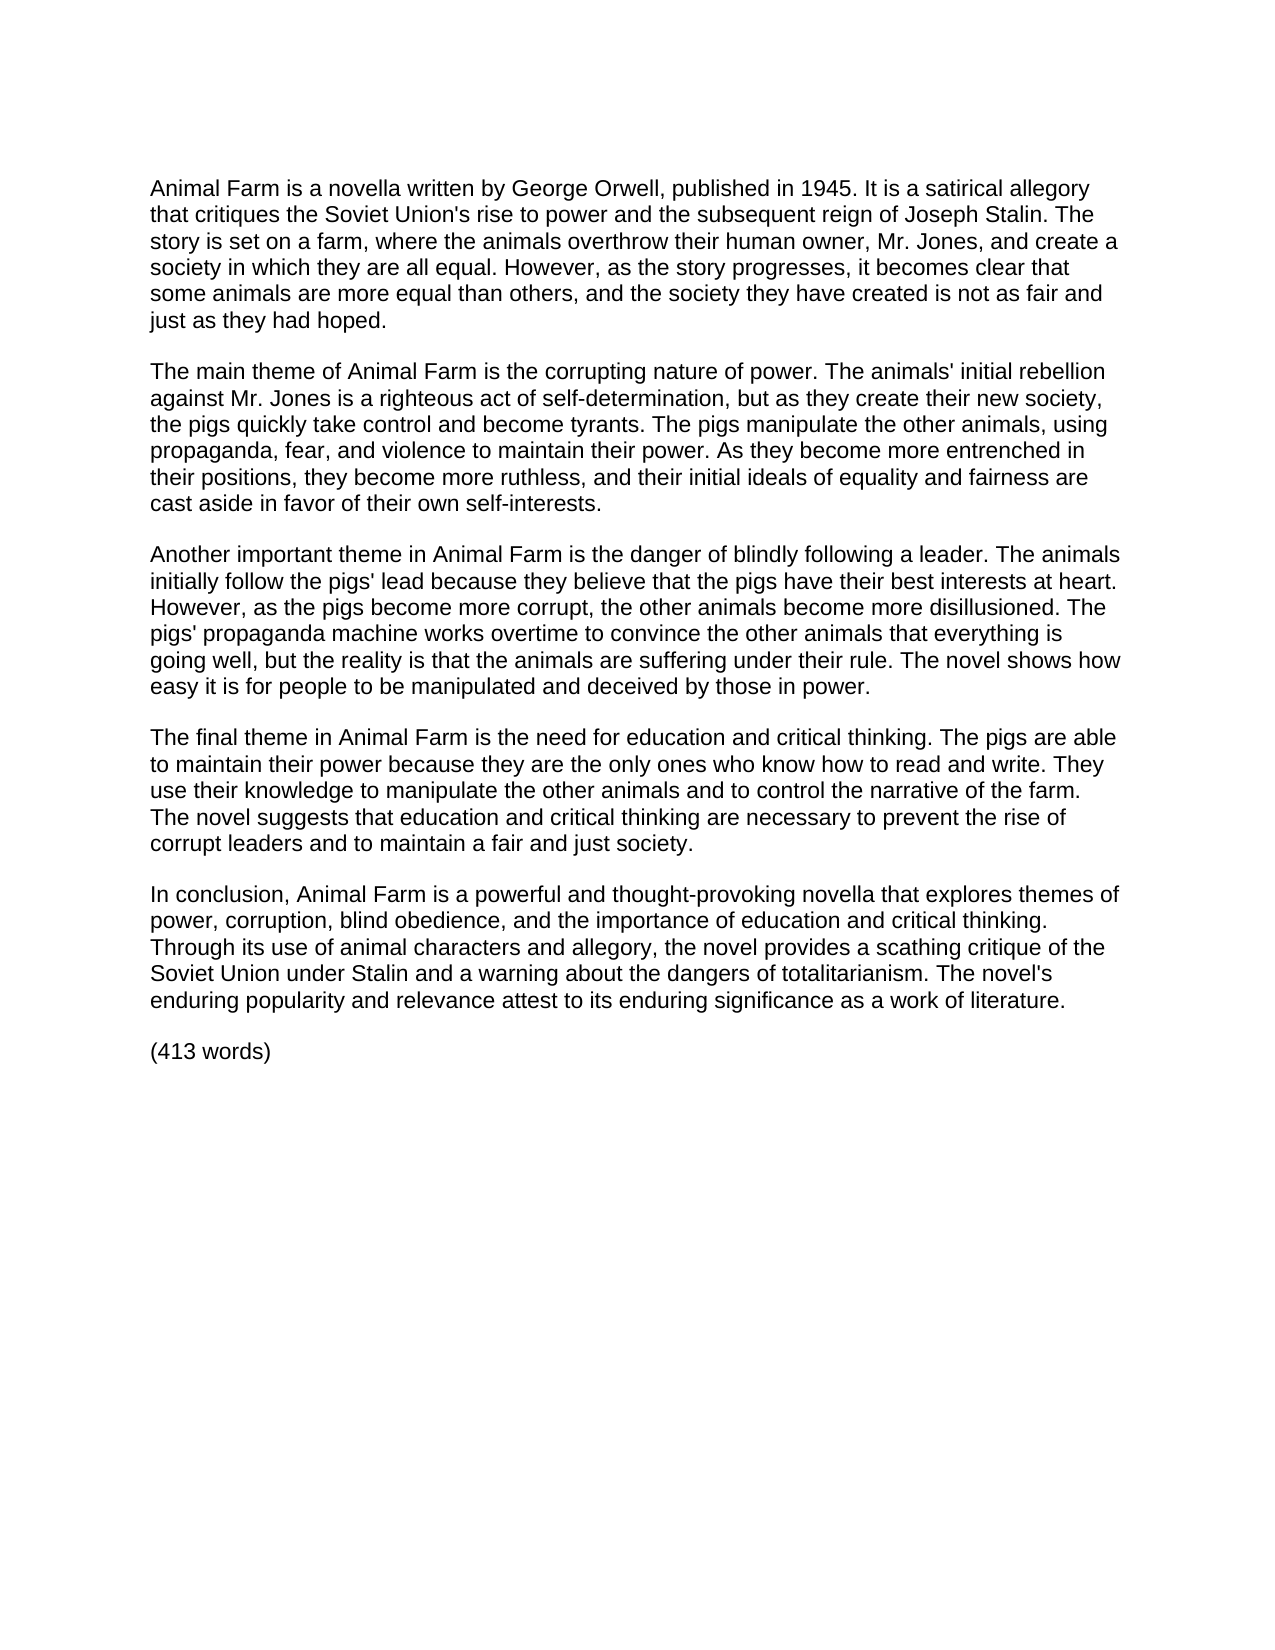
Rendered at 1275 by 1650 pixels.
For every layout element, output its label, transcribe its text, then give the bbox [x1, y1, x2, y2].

text Animal Farm is a novella written by George Orwell, published in 1945. It is a satirical allegory that critiques the Soviet Union's rise to power and the subsequent reign of Joseph Stalin. The story is set on a farm, where the animals overthrow their human owner, Mr. Jones, and create a society in which they are all equal. However, as the story progresses, it becomes clear that some animals are more equal than others, and the society they have created is not as fair and just as they had hoped. [150, 175, 1125, 333]
text The main theme of Animal Farm is the corrupting nature of power. The animals' initial rebellion against Mr. Jones is a righteous act of self-determination, but as they create their new society, the pigs quickly take control and become tyrants. The pigs manipulate the other animals, using propaganda, fear, and violence to maintain their power. As they become more entrenched in their positions, they become more ruthless, and their initial ideals of equality and fairness are cast aside in favor of their own self-interests. [150, 358, 1125, 516]
text The final theme in Animal Farm is the need for education and critical thinking. The pigs are able to maintain their power because they are the only ones who know how to read and write. They use their knowledge to manipulate the other animals and to control the narrative of the farm. The novel suggests that education and critical thinking are necessary to prevent the rise of corrupt leaders and to maintain a fair and just society. [150, 724, 1125, 856]
text Another important theme in Animal Farm is the danger of blindly following a leader. The animals initially follow the pigs' lead because they believe that the pigs have their best interests at heart. However, as the pigs become more corrupt, the other animals become more disillusioned. The pigs' propaganda machine works overtime to convince the other animals that everything is going well, but the reality is that the animals are suffering under their rule. The novel shows how easy it is for people to be manipulated and deceived by those in power. [150, 541, 1125, 699]
text (413 words) [150, 1038, 1125, 1064]
text In conclusion, Animal Farm is a powerful and thought-provoking novella that explores themes of power, corruption, blind obedience, and the importance of education and critical thinking. Through its use of animal characters and allegory, the novel provides a scathing critique of the Soviet Union under Stalin and a warning about the dangers of totalitarianism. The novel's enduring popularity and relevance attest to its enduring significance as a work of literature. [150, 881, 1125, 1013]
